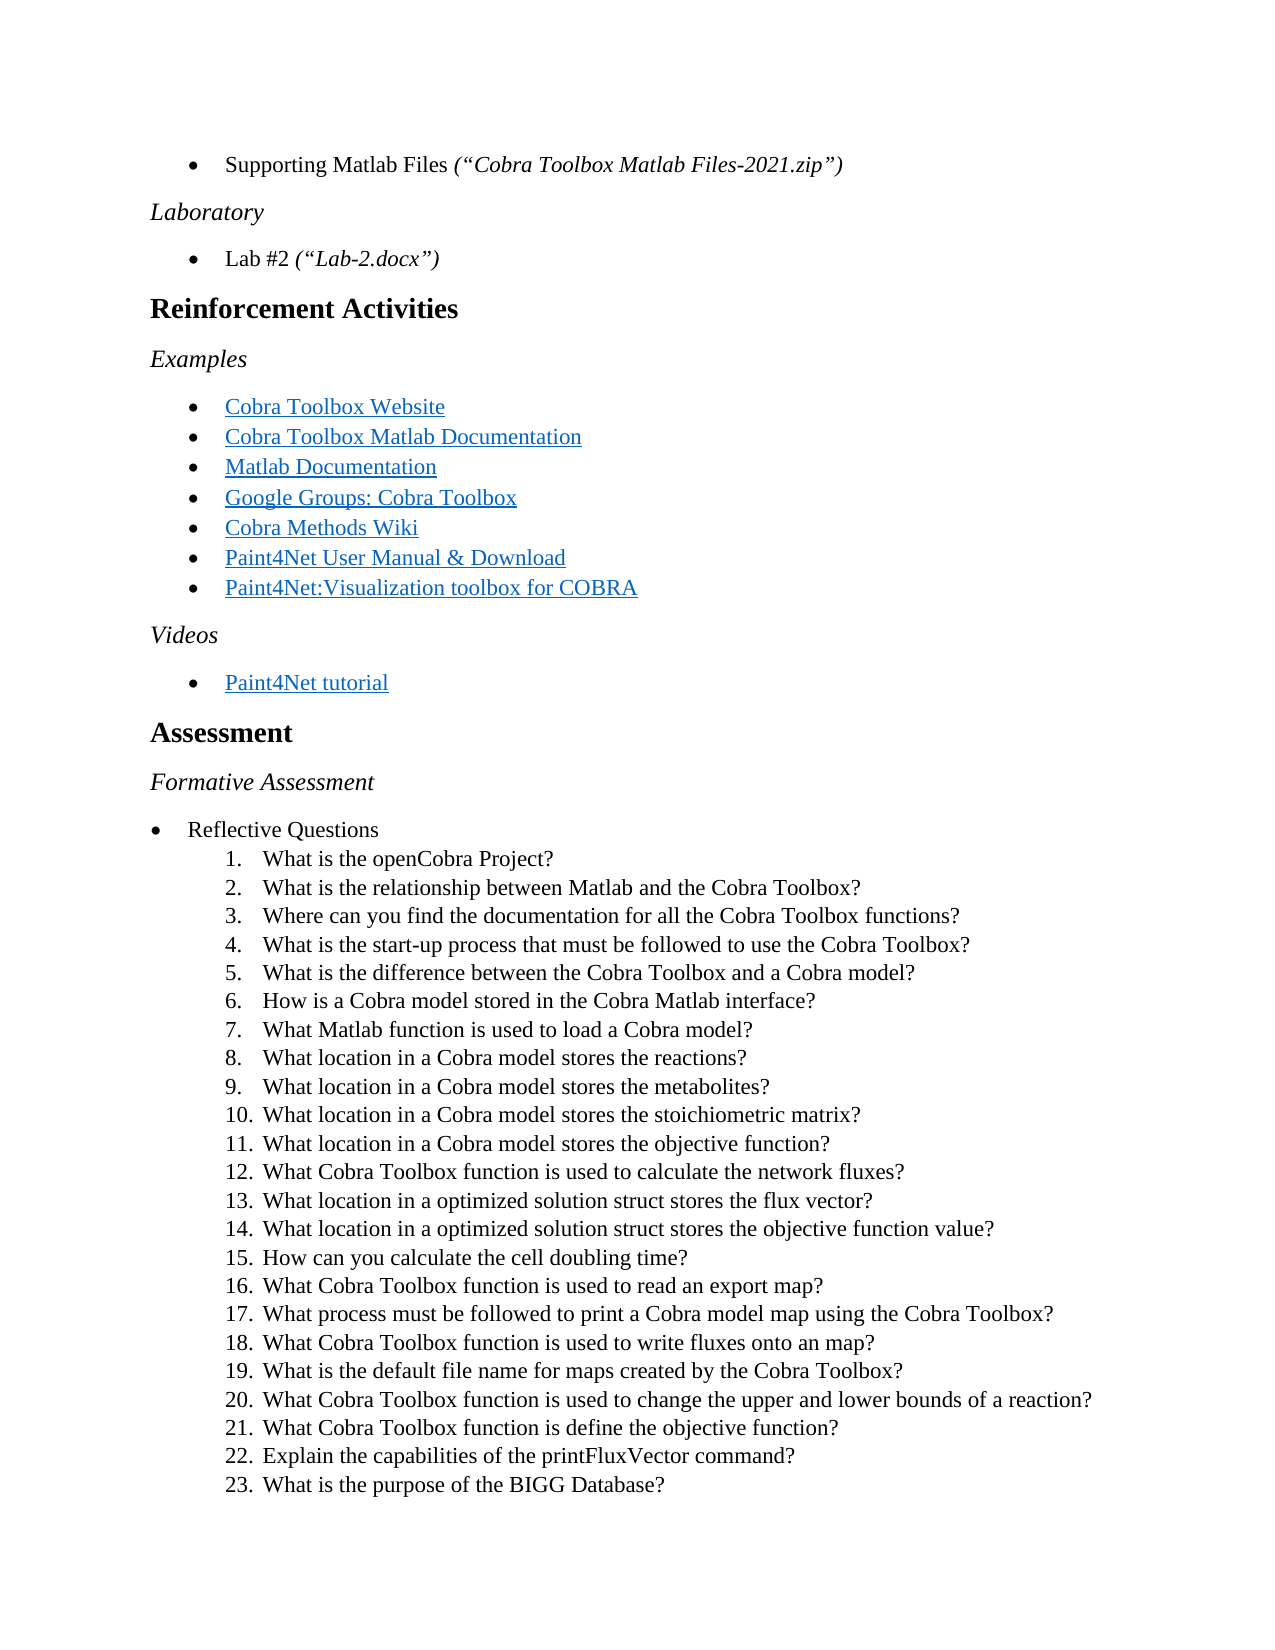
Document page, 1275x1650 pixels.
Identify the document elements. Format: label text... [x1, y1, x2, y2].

text Reinforcement Activities [150, 291, 1125, 325]
list What Cobra Toolbox function is used to change the upper and lower bounds of a reaction? [225, 1386, 1125, 1412]
list What location in a Cobra model stores the reactions? [225, 1044, 1125, 1071]
list Where can you find the documentation for all the Cobra Toolbox functions? [225, 902, 1125, 929]
text Formative Assessment [150, 767, 1125, 796]
list Paint4Net User Manual & Download [187, 543, 1125, 571]
list What is the start-up process that must be followed to use the Cobra Toolbox? [225, 931, 1125, 957]
list What location in a Cobra model stores the objective function? [225, 1130, 1125, 1156]
text Laboratory [150, 197, 1125, 226]
list Cobra Toolbox Website [187, 392, 1125, 420]
list What is the relationship between Matlab and the Cobra Toolbox? [225, 874, 1125, 900]
text Examples [150, 344, 1125, 373]
list What Cobra Toolbox function is used to read an export map? [225, 1272, 1125, 1298]
list What location in a Cobra model stores the metabolites? [225, 1073, 1125, 1099]
list What Matlab function is used to load a Cobra model? [225, 1016, 1125, 1042]
list Google Groups: Cobra Toolbox [187, 483, 1125, 511]
list What is the default file name for maps created by the Cobra Toolbox? [225, 1357, 1125, 1384]
list Cobra Methods Wiki [187, 513, 1125, 541]
list How can you calculate the cell doubling time? [225, 1243, 1125, 1270]
list What location in a optimized solution struct stores the flux vector? [225, 1187, 1125, 1213]
list Cobra Toolbox Matlab Documentation [187, 422, 1125, 450]
list Lab #2 (“Lab-2.docx”) [187, 244, 1125, 273]
text Assessment [150, 715, 1125, 748]
list What location in a optimized solution struct stores the objective function value? [225, 1215, 1125, 1241]
list What Cobra Toolbox function is define the objective function? [225, 1414, 1125, 1441]
list How is a Cobra model stored in the Cobra Matlab interface? [225, 988, 1125, 1014]
list What is the openCobra Project? [225, 845, 1125, 872]
list Paint4Net:Visualization toolbox for COBRA [187, 573, 1125, 601]
list Paint4Net tutorial [187, 668, 1125, 696]
list What location in a Cobra model stores the stoichiometric matrix? [225, 1101, 1125, 1128]
list Reflective Questions [150, 815, 1125, 843]
list Explain the capabilities of the printFluxVector command? [225, 1443, 1125, 1469]
text Videos [150, 620, 1125, 649]
list What is the difference between the Cobra Toolbox and a Cobra model? [225, 959, 1125, 986]
list What is the purpose of the BIGG Database? [225, 1471, 1125, 1497]
list Supporting Matlab Files (“Cobra Toolbox Matlab Files-2021.zip”) [187, 150, 1125, 178]
list What Cobra Toolbox function is used to write fluxes onto an map? [225, 1329, 1125, 1355]
list What Cobra Toolbox function is used to calculate the network fluxes? [225, 1158, 1125, 1184]
list What process must be followed to print a Cobra model map using the Cobra Toolbox? [225, 1300, 1125, 1327]
list Matlab Documentation [187, 452, 1125, 480]
